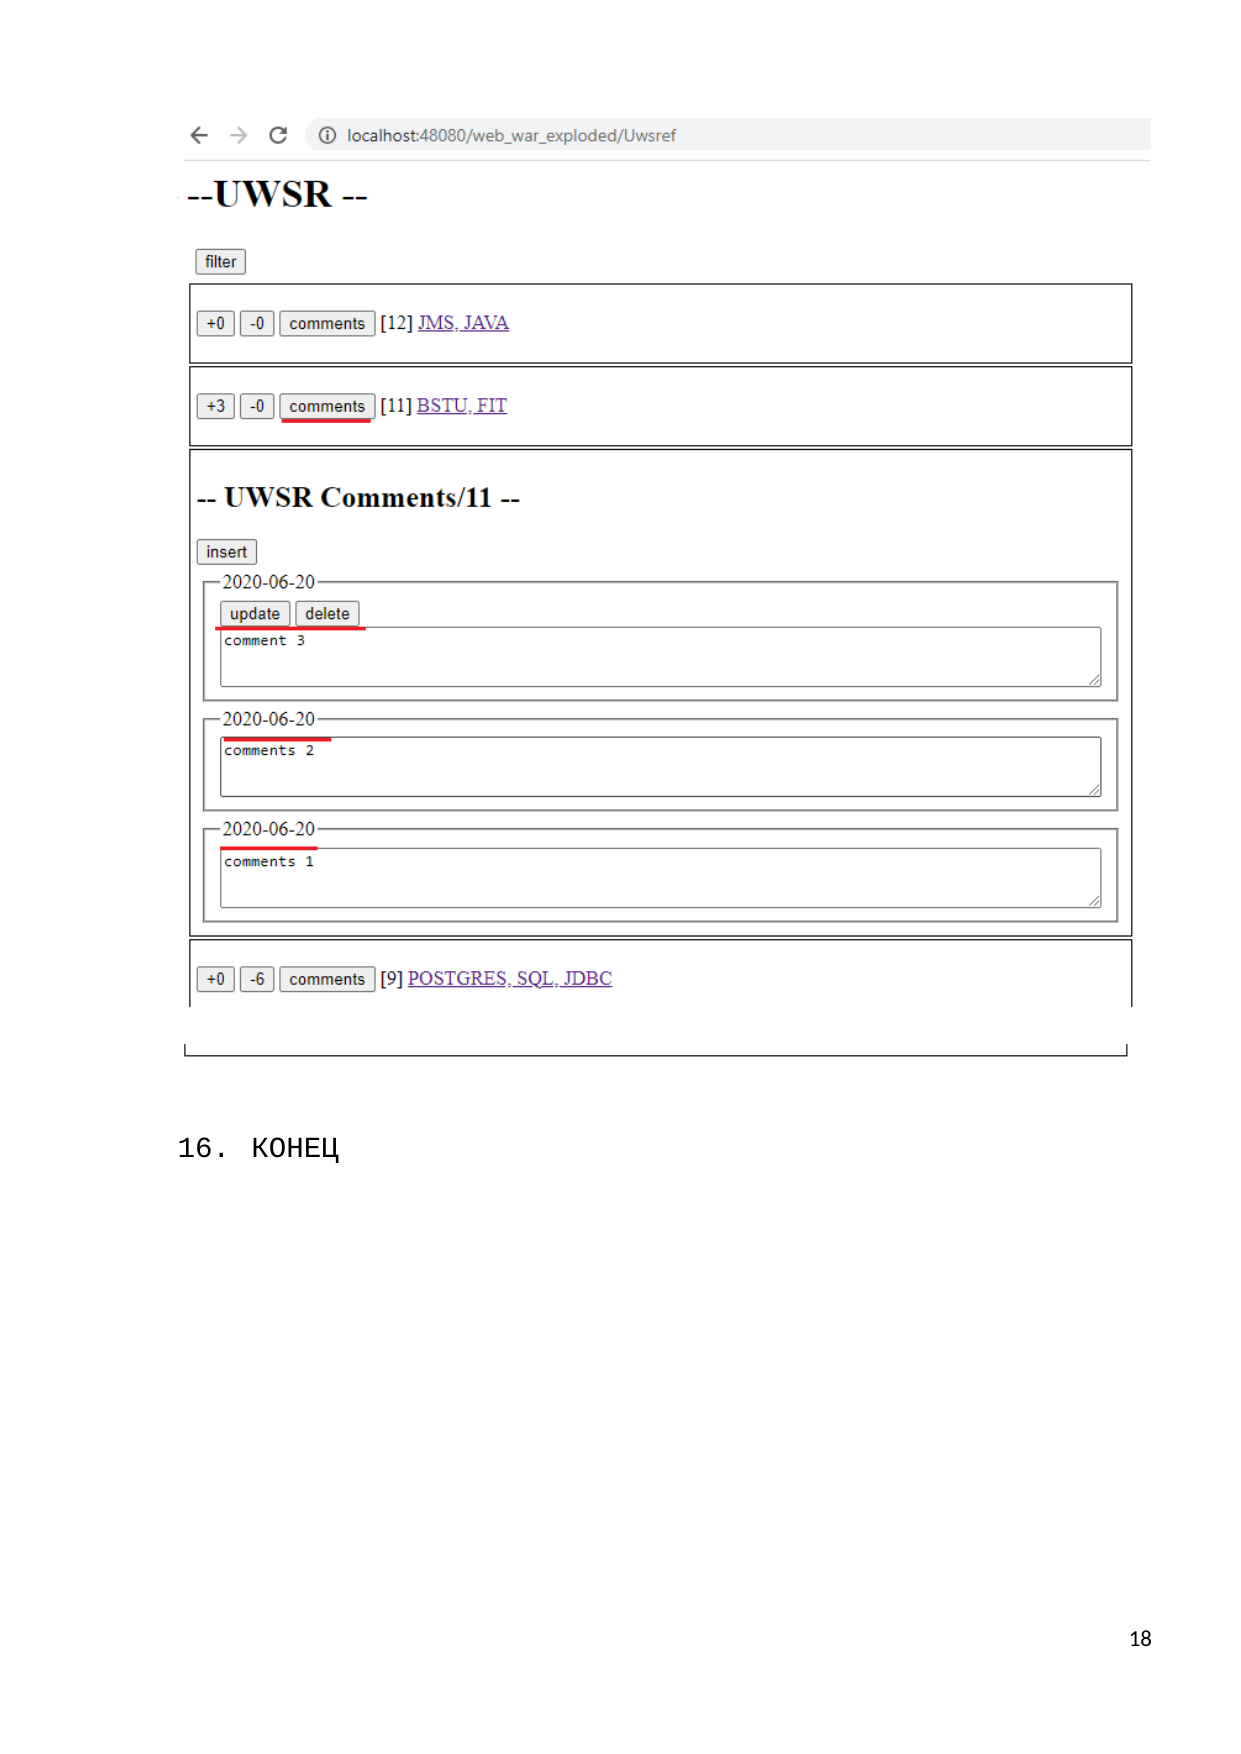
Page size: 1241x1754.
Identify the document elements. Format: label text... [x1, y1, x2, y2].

picture [177, 118, 1151, 1059]
list КОНЕЦ [177, 1133, 1152, 1166]
